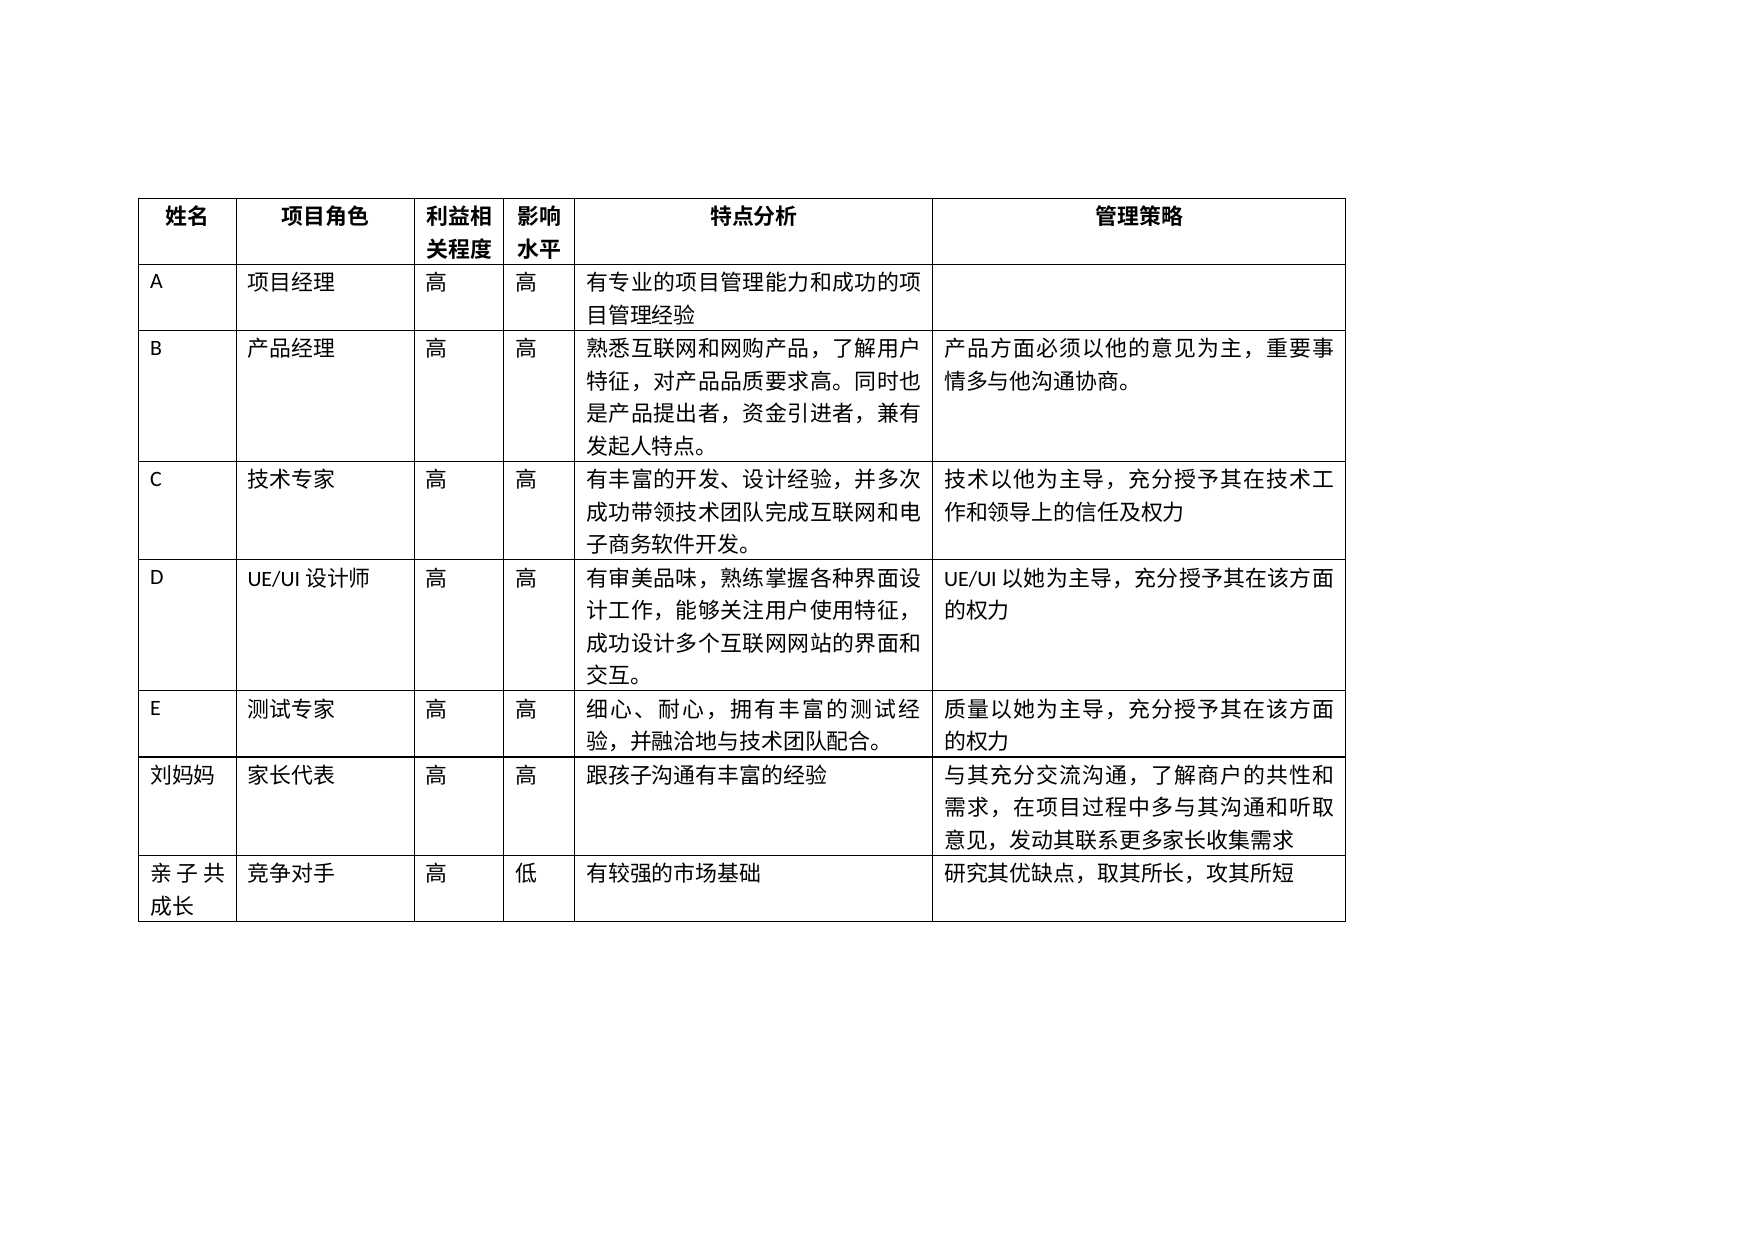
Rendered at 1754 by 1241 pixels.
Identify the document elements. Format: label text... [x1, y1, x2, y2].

table_cell 跟孩子沟通有丰富的经验 [575, 758, 932, 855]
table_cell 质量以她为主导，充分授予其在该方面的权力 [933, 691, 1345, 756]
table_cell D [139, 560, 236, 690]
table_cell 高 [415, 331, 503, 461]
table_header 影响水平 [504, 199, 574, 264]
table_header 特点分析 [575, 199, 932, 264]
table_cell [933, 265, 1345, 330]
table_cell 有审美品味，熟练掌握各种界面设计工作，能够关注用户使用特征，成功设计多个互联网网站的界面和交互。 [575, 560, 932, 690]
table_cell 有较强的市场基础 [575, 856, 932, 921]
table_cell 项目经理 [237, 265, 414, 330]
table_cell 家长代表 [237, 758, 414, 855]
table_cell 高 [415, 758, 503, 855]
table_cell 高 [504, 265, 574, 330]
table_cell UE/UI 设计师 [237, 560, 414, 690]
table_cell 高 [504, 331, 574, 461]
table_header 项目角色 [237, 199, 414, 264]
table_cell 低 [504, 856, 574, 921]
table_header 姓名 [139, 199, 236, 264]
table_cell B [139, 331, 236, 461]
table_cell 高 [415, 691, 503, 756]
table_cell 细心、耐心，拥有丰富的测试经验，并融洽地与技术团队配合。 [575, 691, 932, 756]
table_cell 测试专家 [237, 691, 414, 756]
table_cell 高 [504, 560, 574, 690]
table_header 管理策略 [933, 199, 1345, 264]
table_cell 产品经理 [237, 331, 414, 461]
table_cell 高 [504, 758, 574, 855]
table_cell C [139, 462, 236, 559]
table_cell 高 [504, 691, 574, 756]
table_cell 高 [415, 560, 503, 690]
table_cell 刘妈妈 [139, 758, 236, 855]
table_header 利益相关程度 [415, 199, 503, 264]
table_cell A [139, 265, 236, 330]
table_cell 高 [504, 462, 574, 559]
table_cell 亲子共成长 [139, 856, 236, 921]
table_cell UE/UI以她为主导，充分授予其在该方面的权力 [933, 560, 1345, 690]
table_cell 竞争对手 [237, 856, 414, 921]
table_cell 技术以他为主导，充分授予其在技术工作和领导上的信任及权力 [933, 462, 1345, 559]
table_cell 产品方面必须以他的意见为主，重要事情多与他沟通协商。 [933, 331, 1345, 461]
table_cell E [139, 691, 236, 756]
table_cell 高 [415, 265, 503, 330]
table_cell 高 [415, 462, 503, 559]
table_cell 高 [415, 856, 503, 921]
table_cell 有专业的项目管理能力和成功的项目管理经验 [575, 265, 932, 330]
table_cell 与其充分交流沟通，了解商户的共性和需求，在项目过程中多与其沟通和听取意见，发动其联系更多家长收集需求 [933, 758, 1345, 855]
table_cell 研究其优缺点，取其所长，攻其所短 [933, 856, 1345, 921]
table_cell 熟悉互联网和网购产品，了解用户特征，对产品品质要求高。同时也是产品提出者，资金引进者，兼有发起人特点。 [575, 331, 932, 461]
table_cell 技术专家 [237, 462, 414, 559]
table_cell 有丰富的开发、设计经验，并多次成功带领技术团队完成互联网和电子商务软件开发。 [575, 462, 932, 559]
